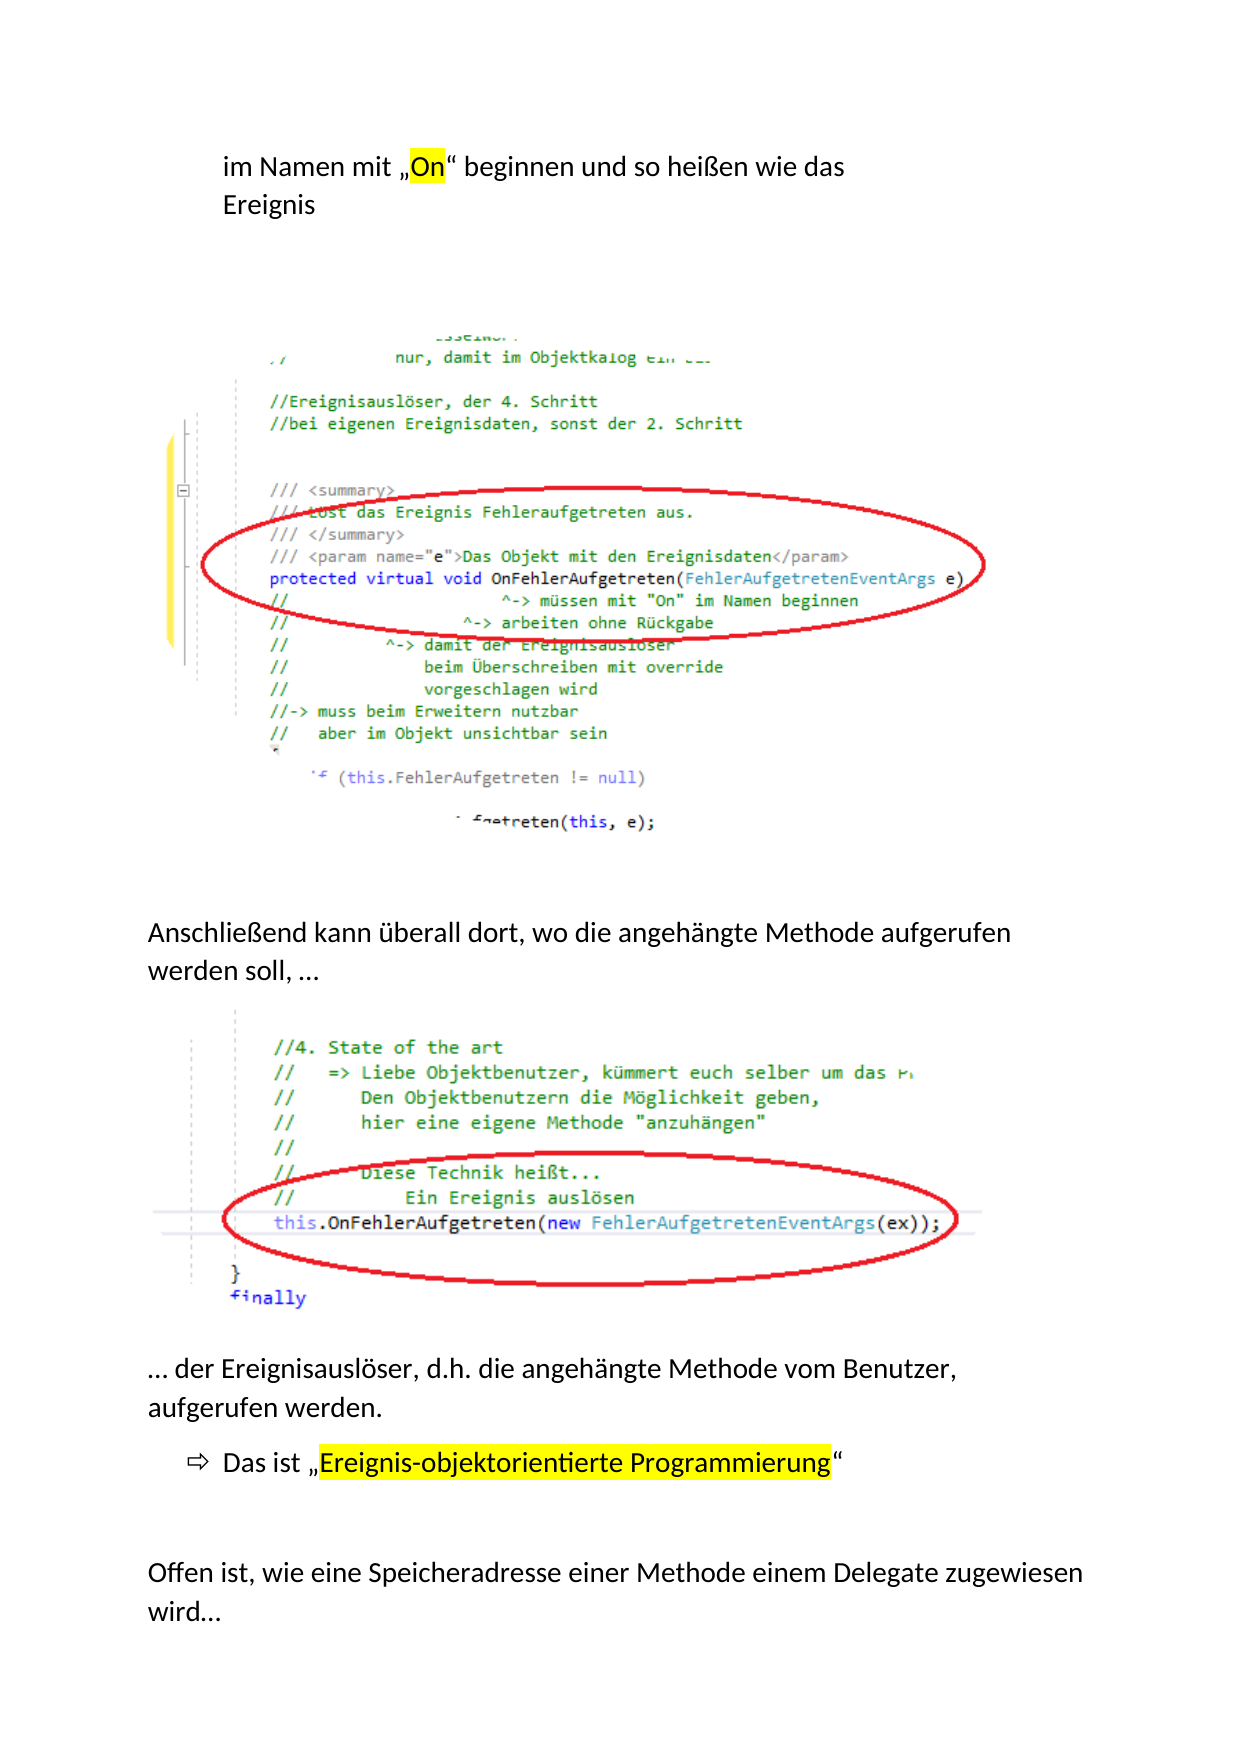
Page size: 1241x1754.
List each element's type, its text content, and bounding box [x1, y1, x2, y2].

text Anschließend kann überall dort, wo die angehängte Methode aufgerufen werden soll, … [148, 914, 1093, 988]
list Das ist „Ereignis-objektorientierte Programmierung“ [185, 1444, 319, 1480]
list Das ist „Ereignis-objektorientierte Programmierung“ [831, 1444, 1093, 1480]
picture [147, 334, 1092, 840]
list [185, 148, 1093, 222]
picture [147, 1007, 987, 1331]
text Offen ist, wie eine Speicheradresse einer Methode einem Delegate zugewiesen wird… [148, 1554, 1093, 1628]
text … der Ereignisauslöser, d.h. die angehängte Methode vom Benutzer, aufgerufen werden. [148, 1351, 1093, 1424]
